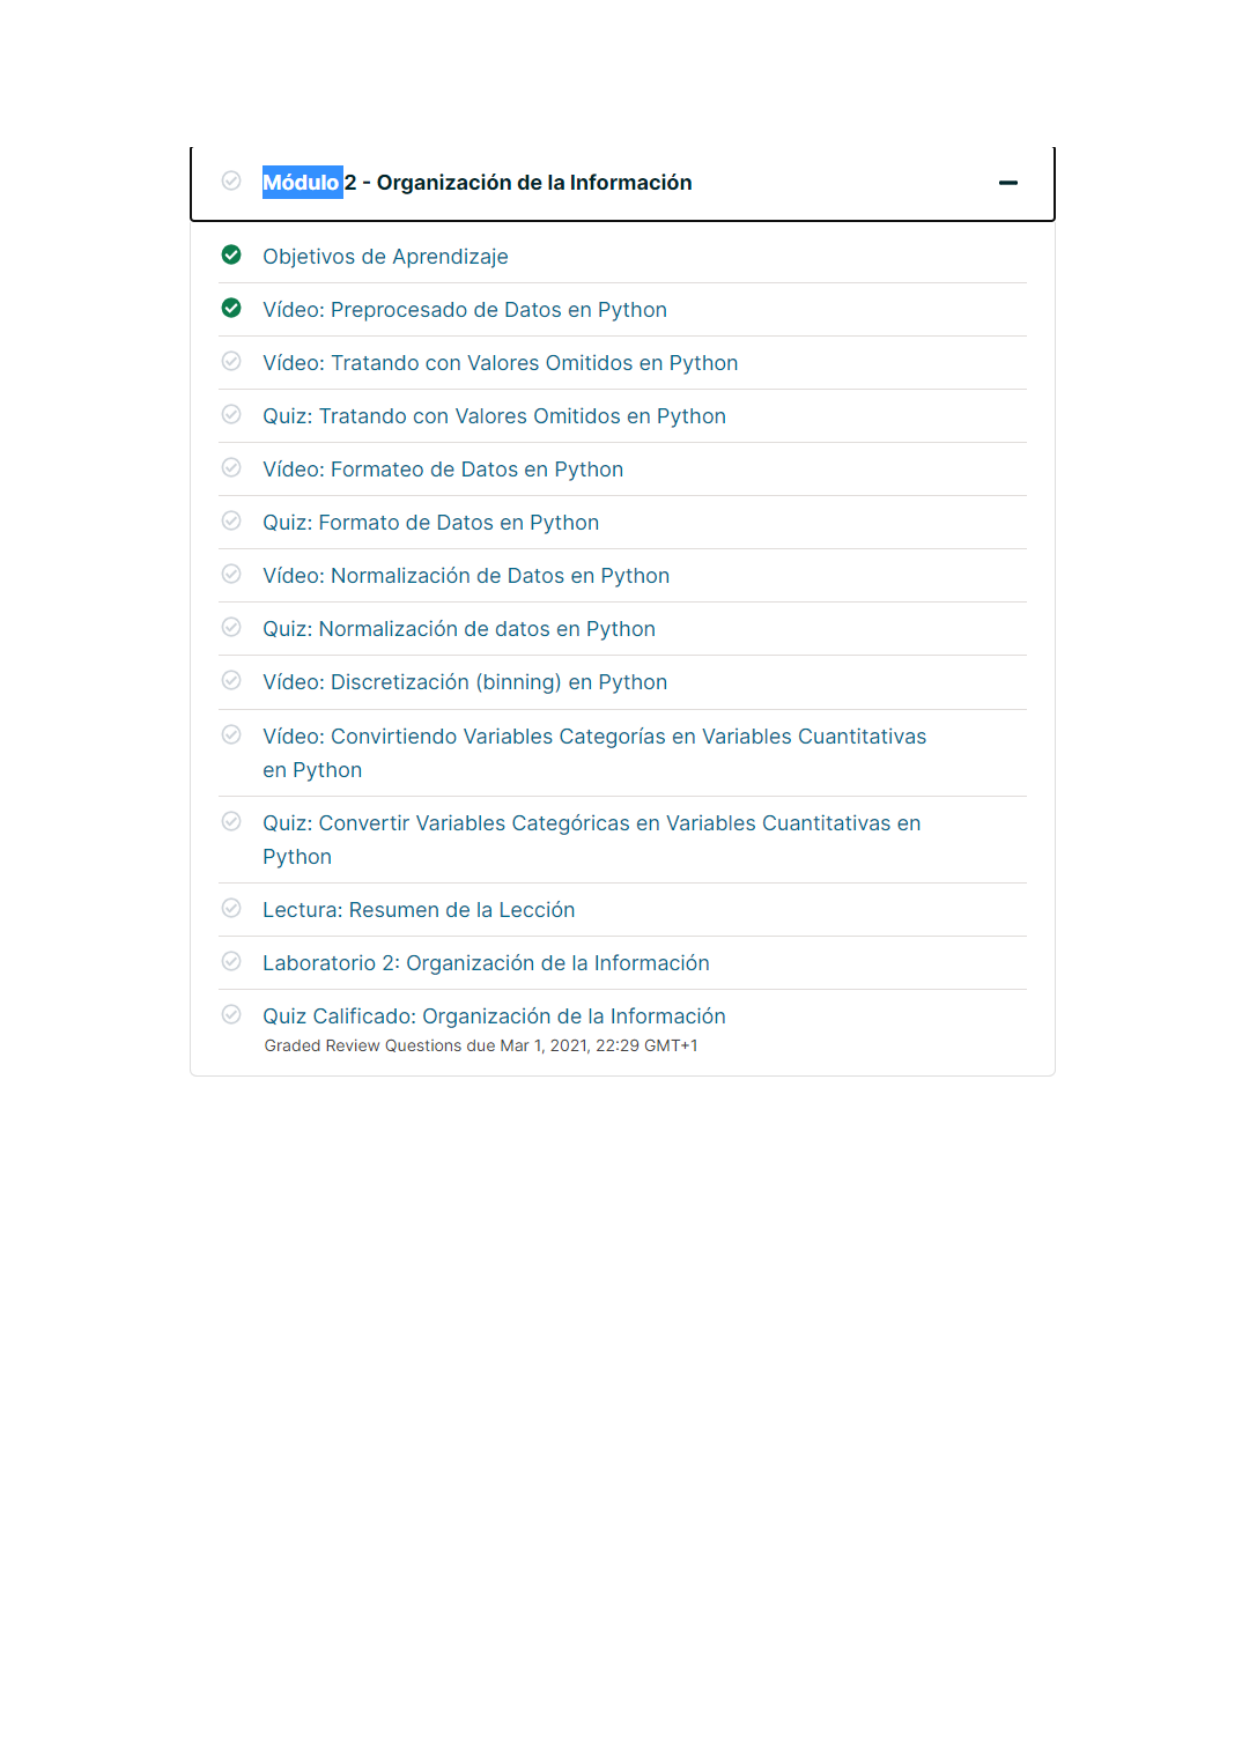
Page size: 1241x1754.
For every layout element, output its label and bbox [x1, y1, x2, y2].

picture [177, 147, 1063, 1079]
